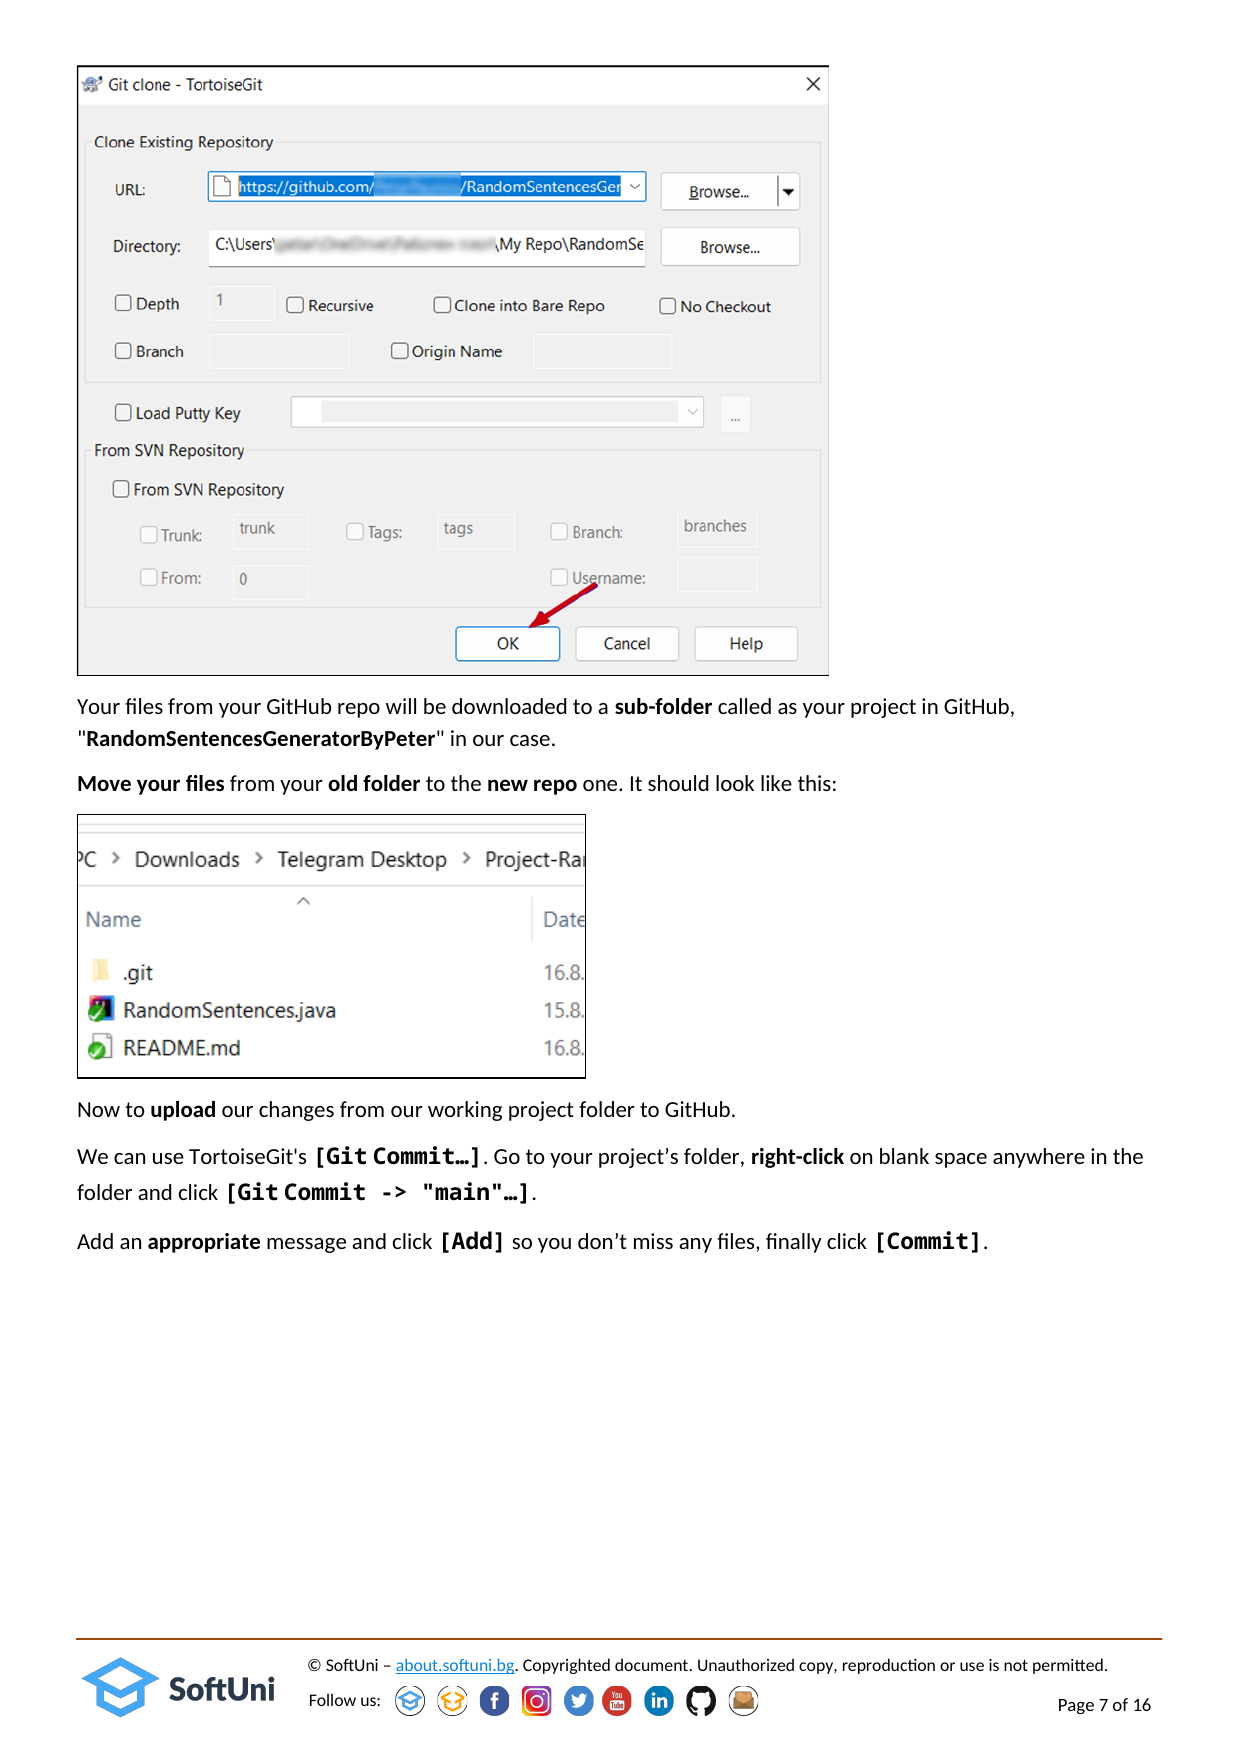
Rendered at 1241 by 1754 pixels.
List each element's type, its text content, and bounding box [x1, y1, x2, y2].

picture [522, 1686, 552, 1716]
picture [667, 1686, 674, 1694]
text We can use TortoiseGit's [Git Commit…]. Go to your project’s folder, right-click on blank space anywhere in the folder and click [Git Commit -> "main"…]. [77, 1140, 1163, 1207]
picture [78, 815, 585, 1077]
text Add an appropriate message and click [Add] so you don’t miss any files, finally click [Commit]. [77, 1224, 1163, 1256]
picture [644, 1686, 651, 1694]
picture [686, 1686, 716, 1716]
text Now to upload our changes from our working project folder to GitHub. [77, 1096, 1163, 1123]
picture [665, 1707, 674, 1716]
text Your files from your GitHub repo will be downloaded to a sub-folder called as your project in GitHub, "RandomSentencesGeneratorByPeter" in our case. [77, 692, 1163, 752]
picture [564, 1686, 594, 1716]
picture [728, 1686, 759, 1716]
picture [479, 1686, 510, 1716]
picture [658, 1698, 667, 1707]
picture [437, 1686, 468, 1716]
picture [602, 1686, 632, 1716]
picture [644, 1707, 653, 1716]
text Move your files from your old folder to the new repo one. It should look like this: [77, 769, 1163, 797]
picture [395, 1686, 425, 1716]
picture [75, 1651, 281, 1723]
picture [76, 65, 829, 676]
